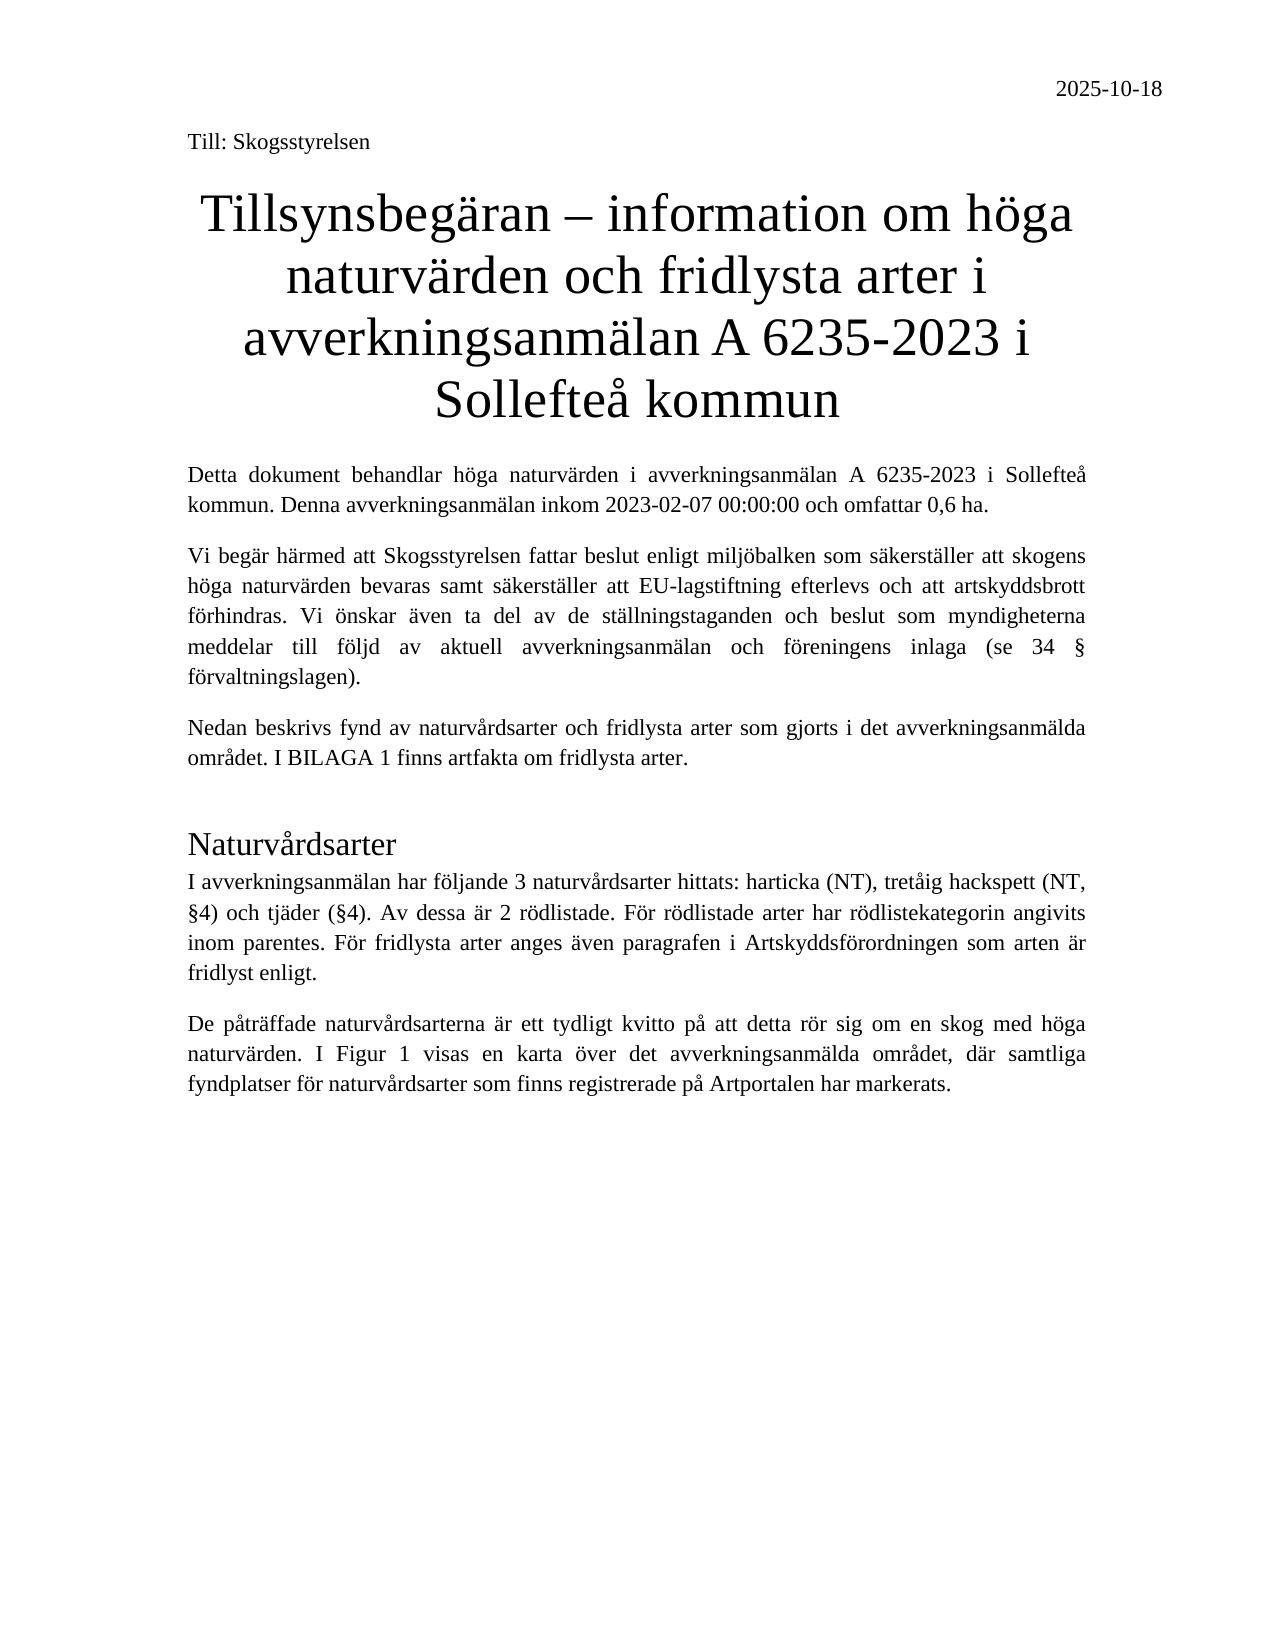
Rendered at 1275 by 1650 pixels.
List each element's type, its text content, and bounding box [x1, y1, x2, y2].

text De påträffade naturvårdsarterna är ett tydligt kvitto på att detta rör sig om en skog med höga naturvärden. I Figur 1 visas en karta över det avverkningsanmälda området, där samtliga fyndplatser för naturvårdsarter som finns registrerade på Artportalen har markerats. [187, 1010, 1087, 1097]
subtitle Naturvårdsarter [187, 824, 1087, 863]
text Detta dokument behandlar höga naturvärden i avverkningsanmälan A 6235-2023 i Sollefteå kommun. Denna avverkningsanmälan inkom 2023-02-07 00:00:00 och omfattar 0,6 ha. [187, 461, 1087, 517]
title Tillsynsbegäran – information om höga naturvärden och fridlysta arter i avverkningsanmälan A 6235-2023 i Sollefteå kommun [187, 180, 1087, 429]
text Vi begär härmed att Skogsstyrelsen fattar beslut enligt miljöbalken som säkerställer att skogens höga naturvärden bevaras samt säkerställer att EU-lagstiftning efterlevs och att artskyddsbrott förhindras. Vi önskar även ta del av de ställningstaganden och beslut som myndigheterna meddelar till följd av aktuell avverkningsanmälan och föreningens inlaga (se 34 § förvaltningslagen). [187, 542, 1087, 689]
text I avverkningsanmälan har följande 3 naturvårdsarter hittats: harticka (NT), tretåig hackspett (NT, §4) och tjäder (§4). Av dessa är 2 rödlistade. För rödlistade arter har rödlistekategorin angivits inom parentes. För fridlysta arter anges även paragrafen i Artskyddsförordningen som arten är fridlyst enligt. [187, 868, 1087, 985]
text Nedan beskrivs fynd av naturvårdsarter och fridlysta arter som gjorts i det avverkningsanmälda området. I BILAGA 1 finns artfakta om fridlysta arter. [187, 714, 1087, 771]
